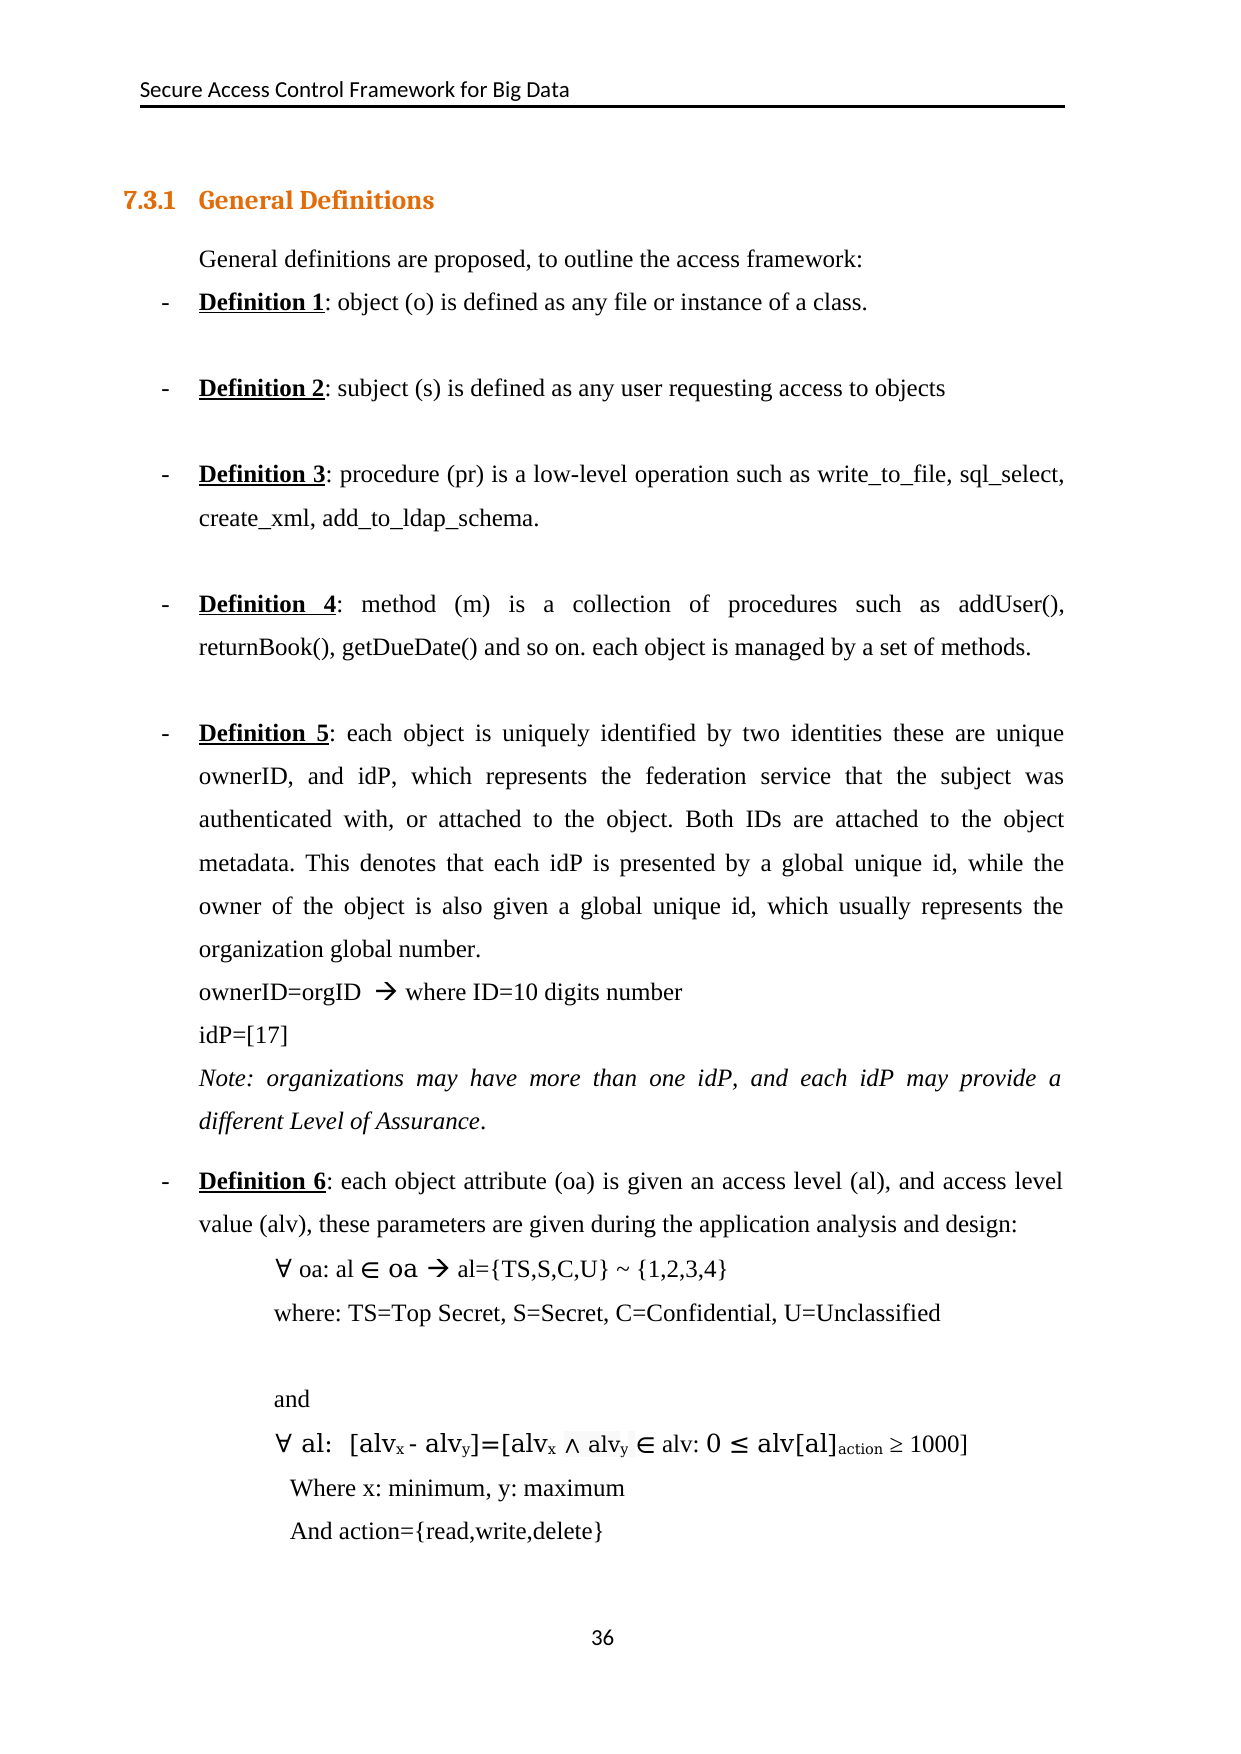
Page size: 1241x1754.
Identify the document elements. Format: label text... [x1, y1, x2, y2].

subtitle General Definitions [124, 185, 1065, 216]
list Definition 4: method (m) is a collection of procedures such as addUser(), returnBook(), getDueDate() and so on. each object is managed by a set of methods. [161, 589, 1065, 661]
list Definition 5: each object is uniquely identified by two identities these are unique ownerID, and idP, which represents the federation service that the subject was authenticated with, or attached to the object. Both IDs are attached to the object metadata. This denotes that each idP is presented by a global unique id, while the owner of the object is also given a global unique id, which usually represents the organization global number. [161, 718, 1065, 963]
list Note: organizations may have more than one idP, and each idP may provide a different Level of Assurance. [199, 1063, 1065, 1135]
text where: TS=Top Secret, S=Secret, C=Confidential, U=Unclassified [199, 1298, 1065, 1327]
text Where x: minimum, y: maximum [199, 1473, 1065, 1502]
text ∀ oa: al ∈ oa al={TS,S,C,U} ~ {1,2,3,4} [199, 1252, 1065, 1283]
list Definition 3: procedure (pr) is a low-level operation such as write_to_file, sql_select, create_xml, add_to_ldap_schema. [161, 459, 1065, 531]
list idP=[17] [199, 1020, 1065, 1049]
text And action={read,write,delete} [199, 1516, 1065, 1545]
list Definition 2: subject (s) is defined as any user requesting access to objects [161, 373, 1065, 402]
text ∀ al: [alvx - alvy]=[alvx ∧ alvy ∈ alv: 0 ≤ alv[al]action ≥ 1000] [199, 1428, 1065, 1458]
list Definition 1: object (o) is defined as any file or instance of a class. [161, 287, 1065, 316]
list Definition 6: each object attribute (oa) is given an access level (al), and access level value (alv), these parameters are given during the application analysis and design: [161, 1166, 1065, 1238]
text General definitions are proposed, to outline the access framework: [199, 244, 1065, 273]
list ownerID=orgID where ID=10 digits number [199, 977, 1065, 1006]
text and [199, 1384, 1065, 1413]
